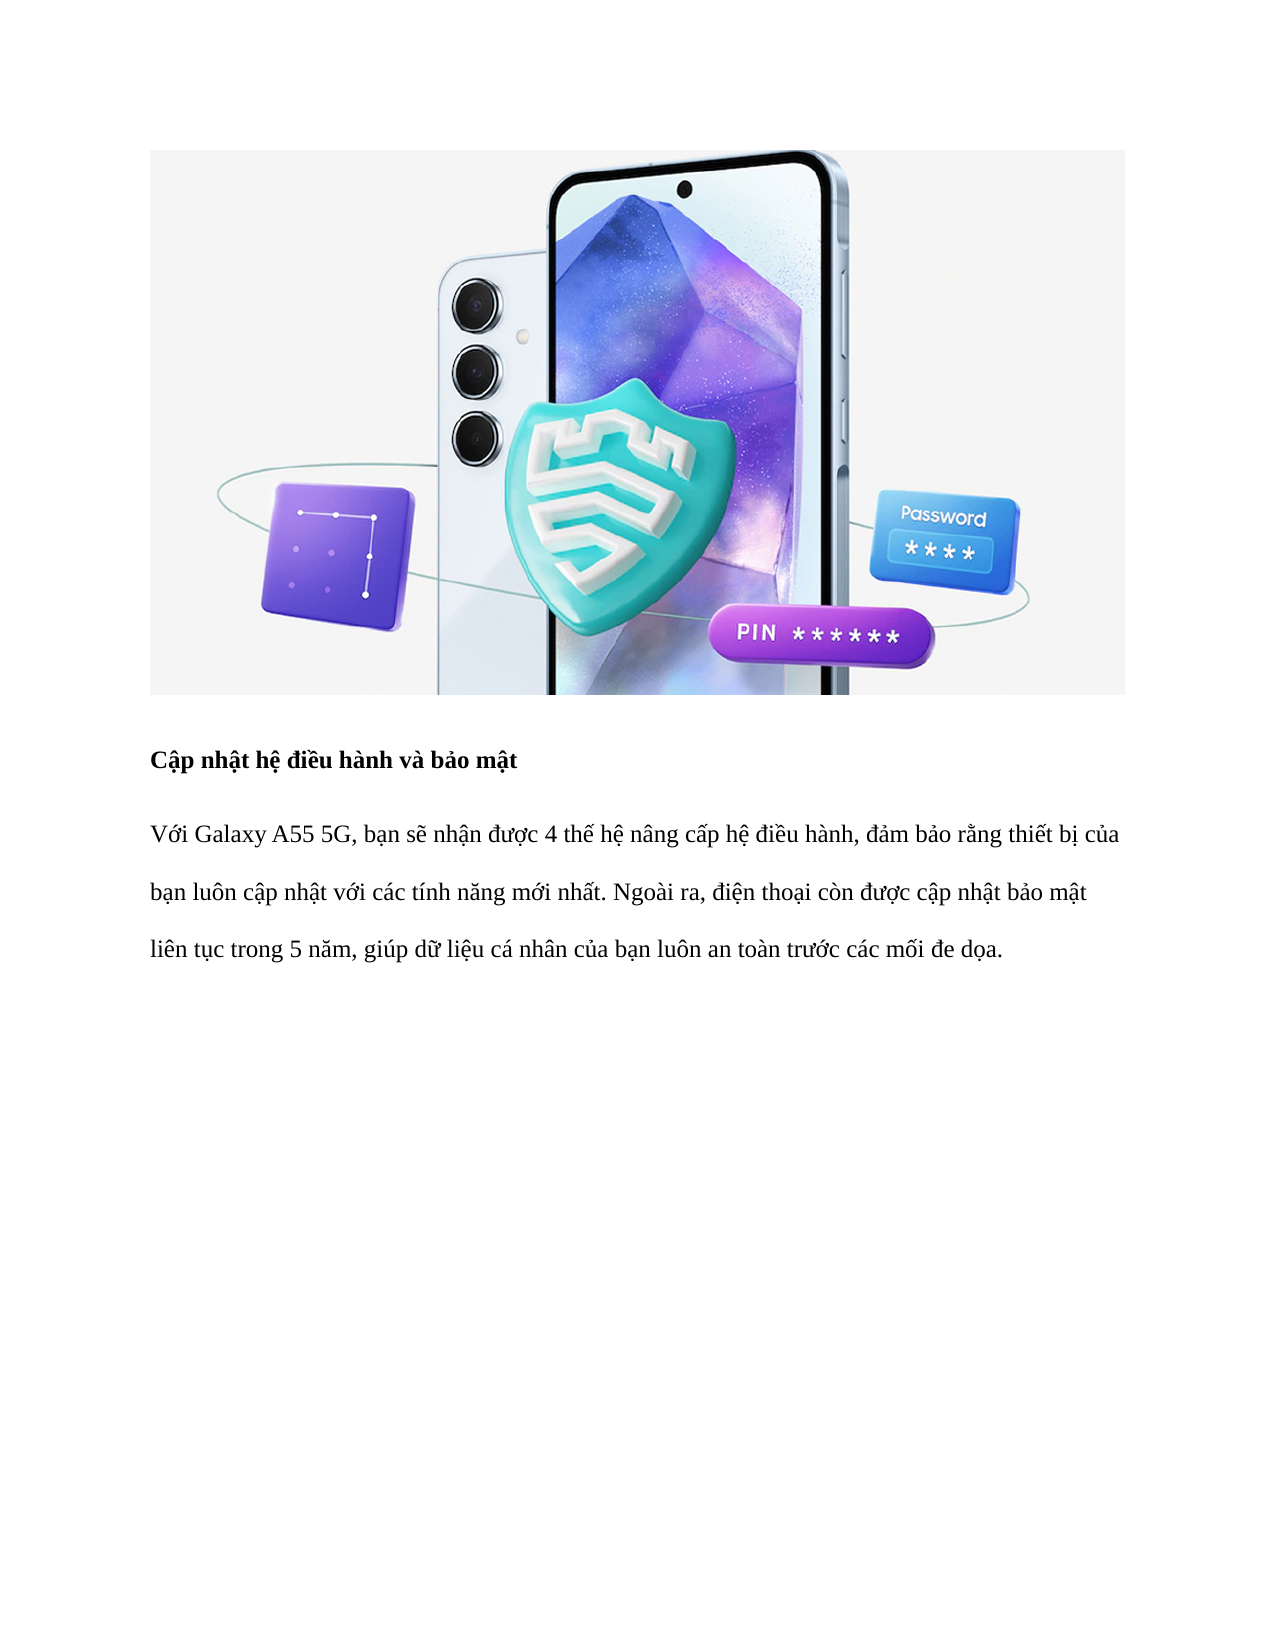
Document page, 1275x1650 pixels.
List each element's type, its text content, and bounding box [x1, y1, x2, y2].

picture [150, 150, 1125, 695]
text Với Galaxy A55 5G, bạn sẽ nhận được 4 thế hệ nâng cấp hệ điều hành, đảm bảo rằng thiết bị của bạn luôn cập nhật với các tính năng mới nhất. Ngoài ra, điện thoại còn được cập nhật bảo mật liên tục trong 5 năm, giúp dữ liệu cá nhân của bạn luôn an toàn trước các mối đe dọa. [150, 819, 1125, 963]
text Cập nhật hệ điều hành và bảo mật [150, 745, 1125, 774]
